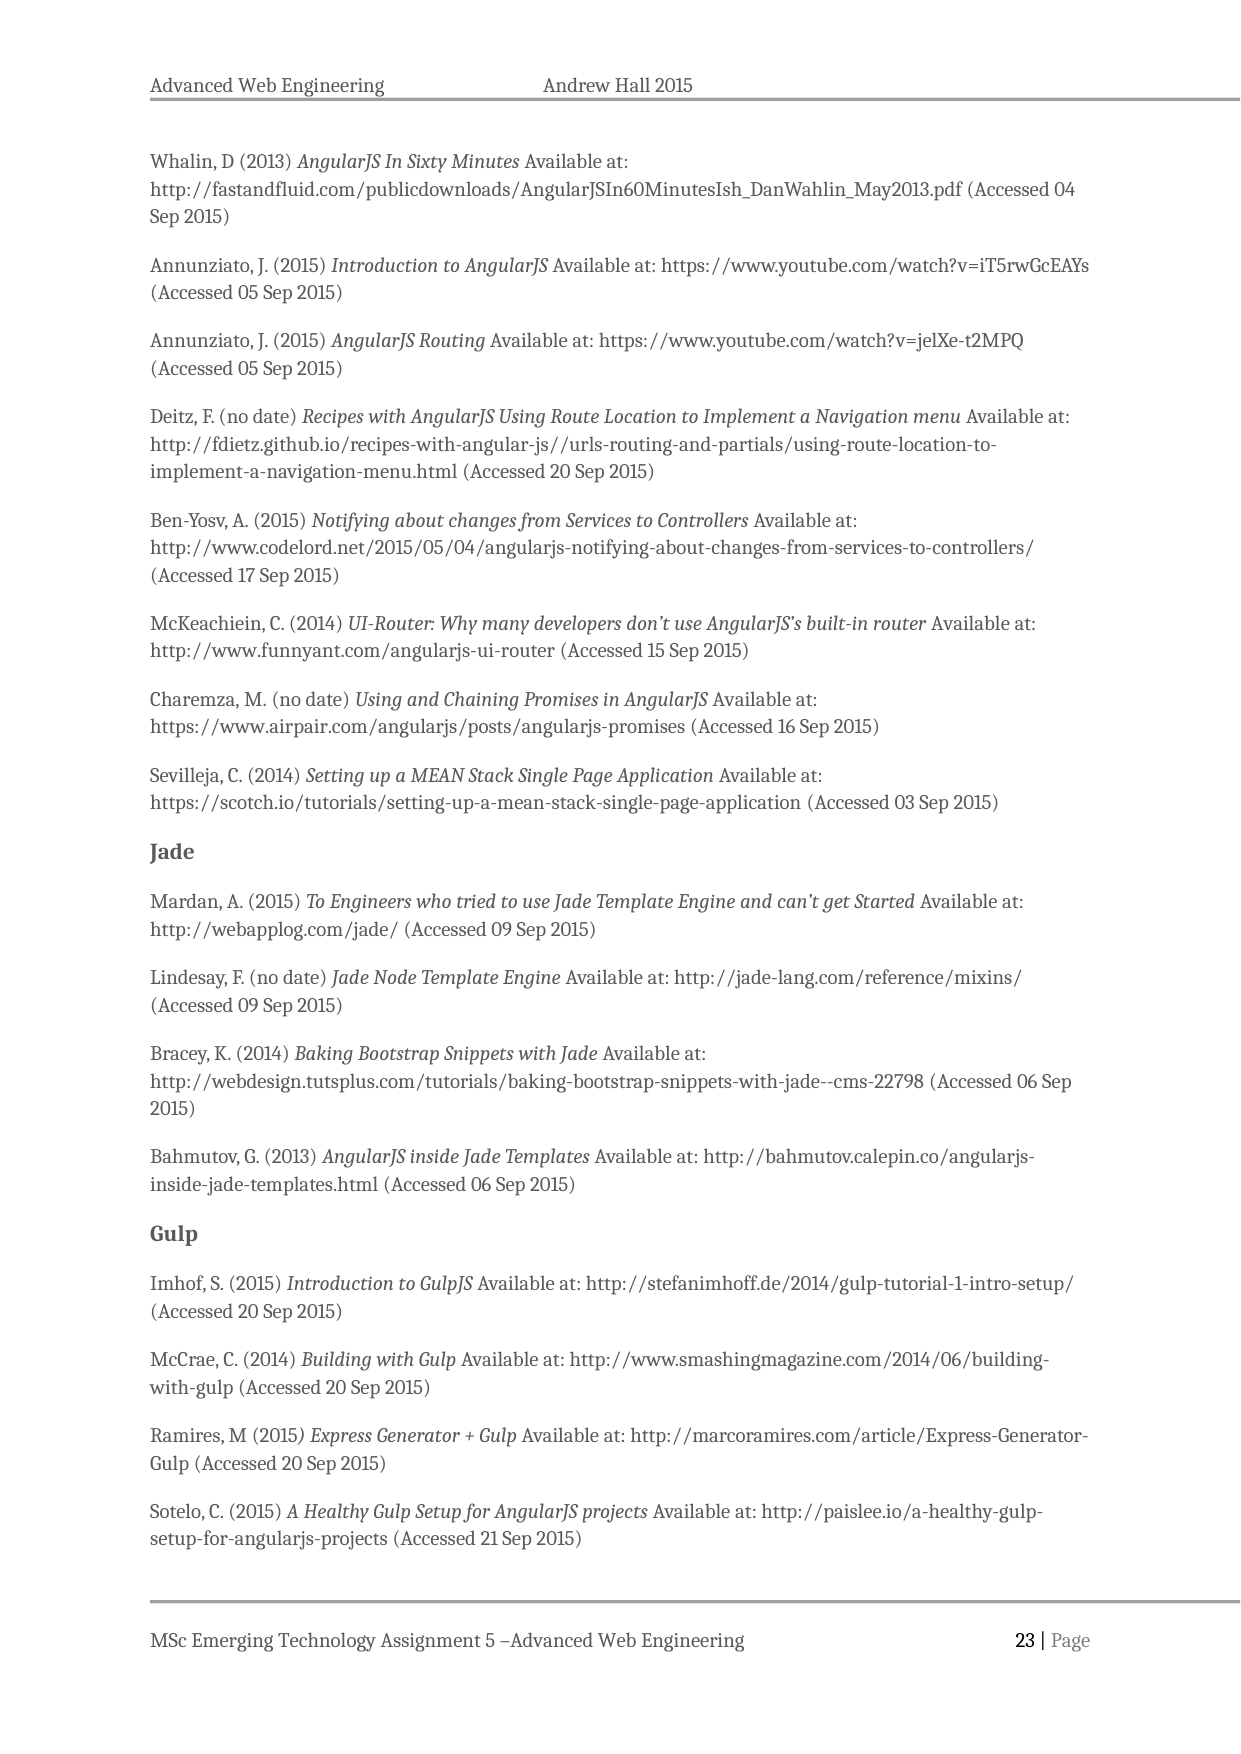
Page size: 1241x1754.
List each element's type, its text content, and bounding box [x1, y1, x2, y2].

text Ben-Yosv, A. (2015) Notifying about changes from Services to Controllers Available at: http://www.codelord.net/2015/05/04/angularjs-notifying-about-changes-from-services-to-controllers/ (Accessed 17 Sep 2015) [150, 508, 1090, 587]
text Mardan, A. (2015) To Engineers who tried to use Jade Template Engine and can’t get Started Available at: http://webapplog.com/jade/ (Accessed 09 Sep 2015) [150, 890, 1090, 942]
text Lindesay, F. (no date) Jade Node Template Engine Available at: http://jade-lang.com/reference/mixins/ (Accessed 09 Sep 2015) [150, 966, 1090, 1017]
text McCrae, C. (2014) Building with Gulp Available at: http://www.smashingmagazine.com/2014/06/building-with-gulp (Accessed 20 Sep 2015) [150, 1348, 1090, 1399]
text Ramires, M (2015) Express Generator + Gulp Available at: http://marcoramires.com/article/Express-Generator-Gulp (Accessed 20 Sep 2015) [150, 1424, 1090, 1475]
text Imhof, S. (2015) Introduction to GulpJS Available at: http://stefanimhoff.de/2014/gulp-tutorial-1-intro-setup/ (Accessed 20 Sep 2015) [150, 1272, 1090, 1323]
text McKeachiein, C. (2014) UI-Router: Why many developers don’t use AngularJS’s built-in router Available at: http://www.funnyant.com/angularjs-ui-router (Accessed 15 Sep 2015) [150, 612, 1090, 663]
text Sevilleja, C. (2014) Setting up a MEAN Stack Single Page Application Available at: https://scotch.io/tutorials/setting-up-a-mean-stack-single-page-application (Accessed 03 Sep 2015) [150, 763, 1090, 815]
text Gulp [150, 1221, 1090, 1247]
text Sotelo, C. (2015) A Healthy Gulp Setup for AngularJS projects Available at: http://paislee.io/a-healthy-gulp-setup-for-angularjs-projects (Accessed 21 Sep 2015) [150, 1499, 1090, 1551]
text Annunziato, J. (2015) AngularJS Routing Available at: https://www.youtube.com/watch?v=jelXe-t2MPQ (Accessed 05 Sep 2015) [150, 329, 1090, 381]
text Bracey, K. (2014) Baking Bootstrap Snippets with Jade Available at: http://webdesign.tutsplus.com/tutorials/baking-bootstrap-snippets-with-jade--cms-22798 (Accessed 06 Sep 2015) [150, 1042, 1090, 1121]
text Deitz, F. (no date) Recipes with AngularJS Using Route Location to Implement a Navigation menu Available at: http://fdietz.github.io/recipes-with-angular-js//urls-routing-and-partials/using-route-location-to-implement-a-navigation-menu.html (Accessed 20 Sep 2015) [150, 405, 1090, 484]
text Bahmutov, G. (2013) AngularJS inside Jade Templates Available at: http://bahmutov.calepin.co/angularjs-inside-jade-templates.html (Accessed 06 Sep 2015) [150, 1145, 1090, 1197]
text Charemza, M. (no date) Using and Chaining Promises in AngularJS Available at: https://www.airpair.com/angularjs/posts/angularjs-promises (Accessed 16 Sep 2015) [150, 687, 1090, 739]
text Annunziato, J. (2015) Introduction to AngularJS Available at: https://www.youtube.com/watch?v=iT5rwGcEAYs (Accessed 05 Sep 2015) [150, 253, 1090, 305]
text Jade [150, 839, 1090, 866]
text Whalin, D (2013) AngularJS In Sixty Minutes Available at: http://fastandfluid.com/publicdownloads/AngularJSIn60MinutesIsh_DanWahlin_May2013.pdf (Accessed 04 Sep 2015) [150, 150, 1090, 229]
